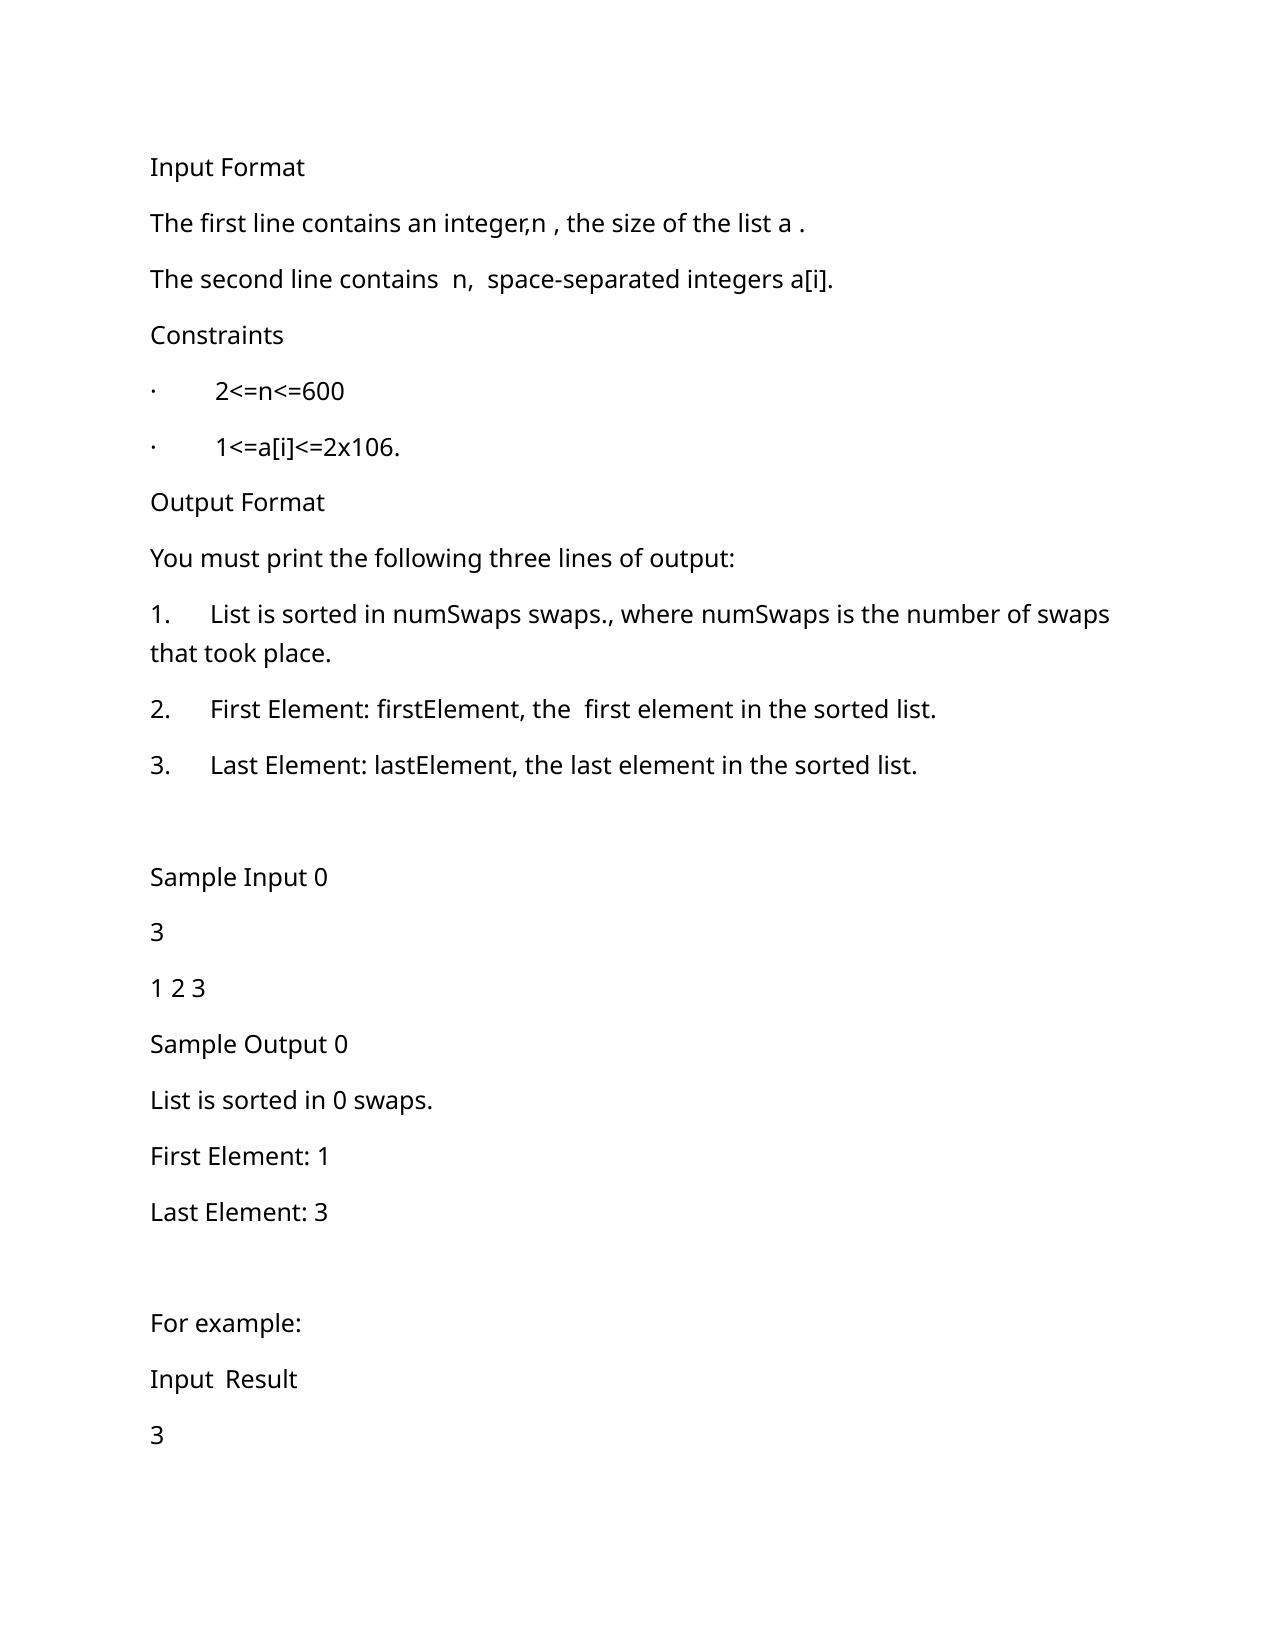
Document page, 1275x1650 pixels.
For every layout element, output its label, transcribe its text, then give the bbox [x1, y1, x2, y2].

text For example: [150, 1306, 1125, 1340]
text 3 [150, 1417, 1125, 1452]
text The second line contains n, space-separated integers a[i]. [150, 262, 1125, 296]
text Sample Input 0 [150, 859, 1125, 893]
text 1 2 3 [150, 971, 1125, 1005]
text Last Element: 3 [150, 1194, 1125, 1228]
text Output Format [150, 485, 1125, 519]
text 3 [150, 915, 1125, 949]
text 1. List is sorted in numSwaps swaps., where numSwaps is the number of swaps that took place. [150, 597, 1125, 670]
text Input Result [150, 1362, 1125, 1396]
text First Element: 1 [150, 1138, 1125, 1172]
text The first line contains an integer,n , the size of the list a . [150, 206, 1125, 240]
text · 2<=n<=600 [150, 373, 1125, 407]
text You must print the following three lines of output: [150, 541, 1125, 575]
text Constraints [150, 317, 1125, 352]
text 2. First Element: firstElement, the first element in the sorted list. [150, 692, 1125, 726]
text Sample Output 0 [150, 1027, 1125, 1061]
text List is sorted in 0 swaps. [150, 1082, 1125, 1117]
text · 1<=a[i]<=2x106. [150, 429, 1125, 463]
text Input Format [150, 150, 1125, 184]
text 3. Last Element: lastElement, the last element in the sorted list. [150, 747, 1125, 782]
